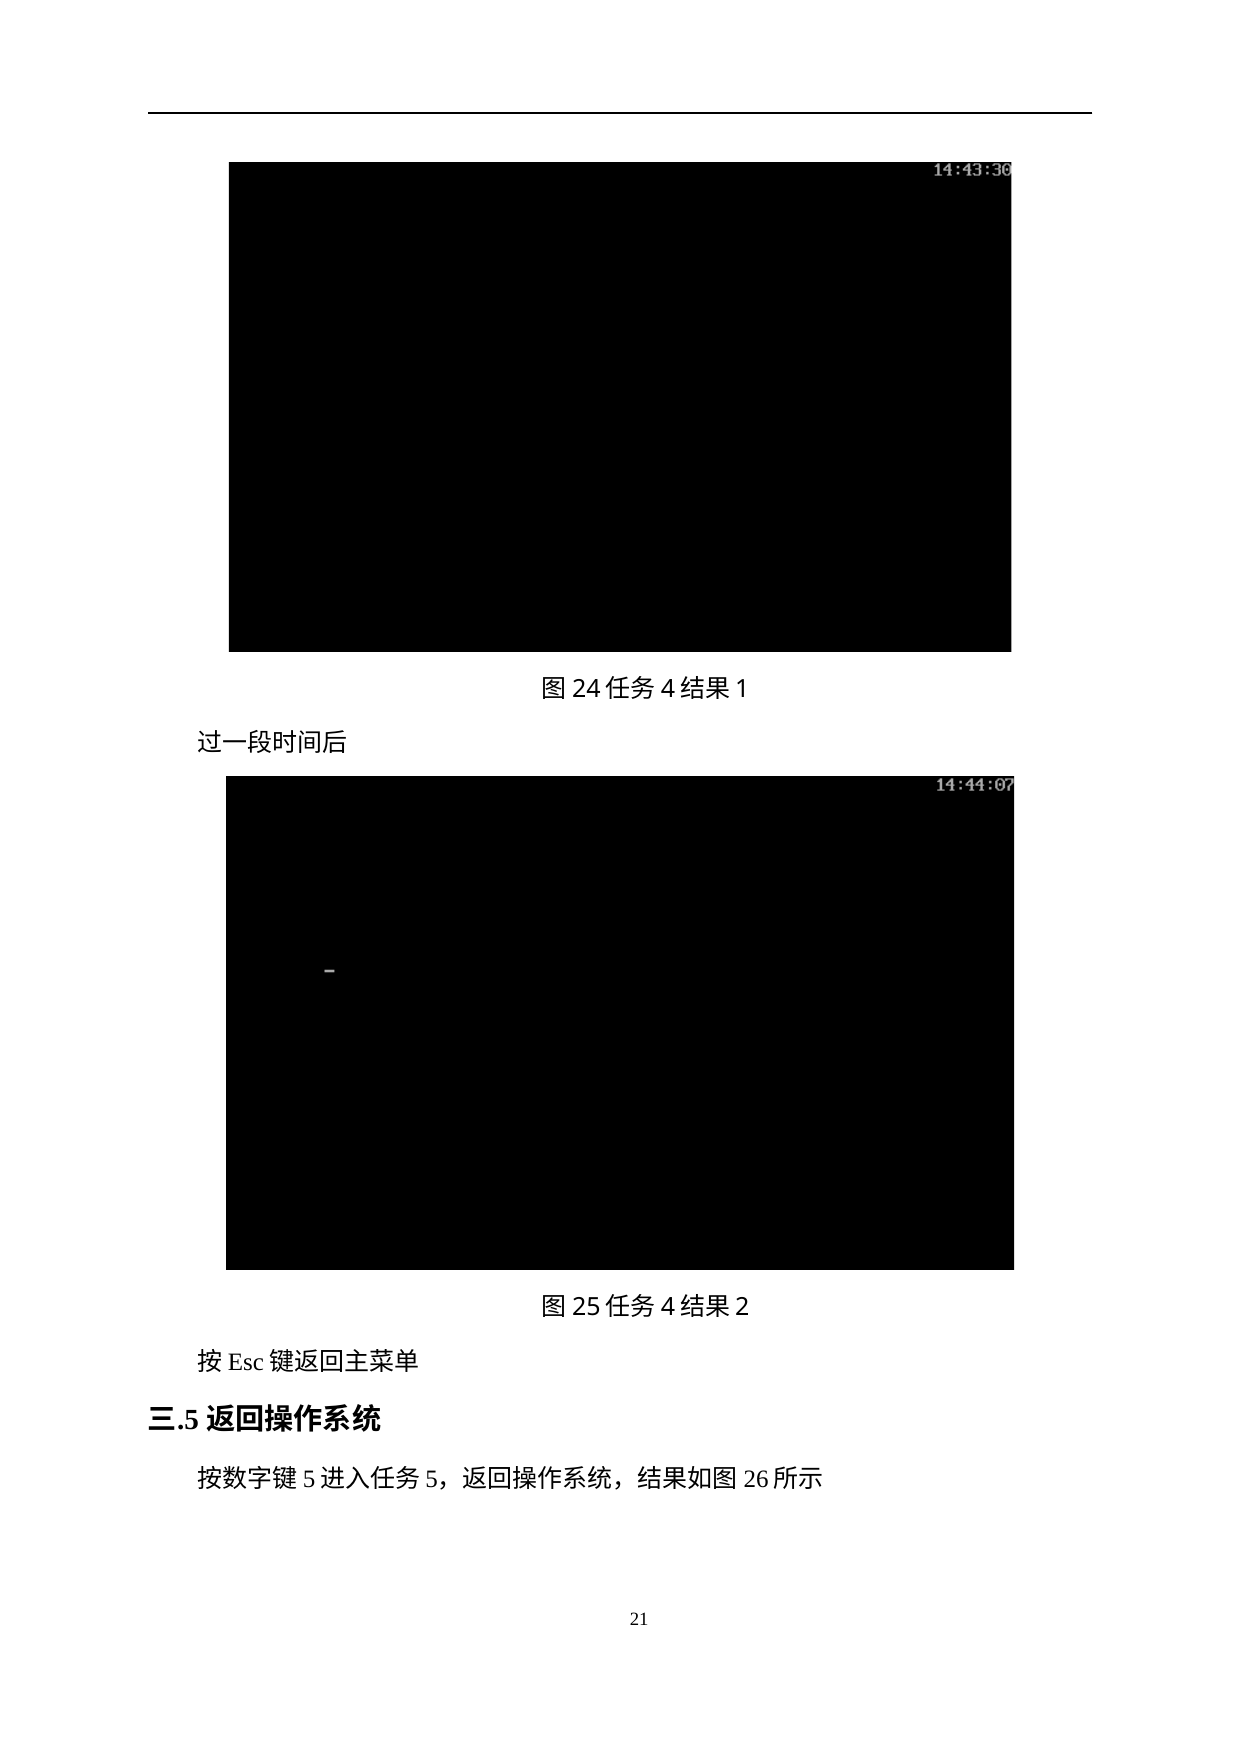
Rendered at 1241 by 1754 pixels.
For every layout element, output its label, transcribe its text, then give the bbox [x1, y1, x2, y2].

picture [228, 162, 1012, 652]
text 按Esc键返回主菜单 [148, 1341, 1092, 1377]
text 图 24任务4结果1 [148, 668, 1092, 704]
subtitle 返回操作系统 [148, 1395, 1092, 1438]
text 过一段时间后 [148, 722, 1092, 759]
picture [226, 776, 1015, 1270]
text 按数字键5进入任务5，返回操作系统，结果如图 26所示 [148, 1459, 1092, 1495]
text 图 25任务4结果2 [148, 1287, 1092, 1323]
